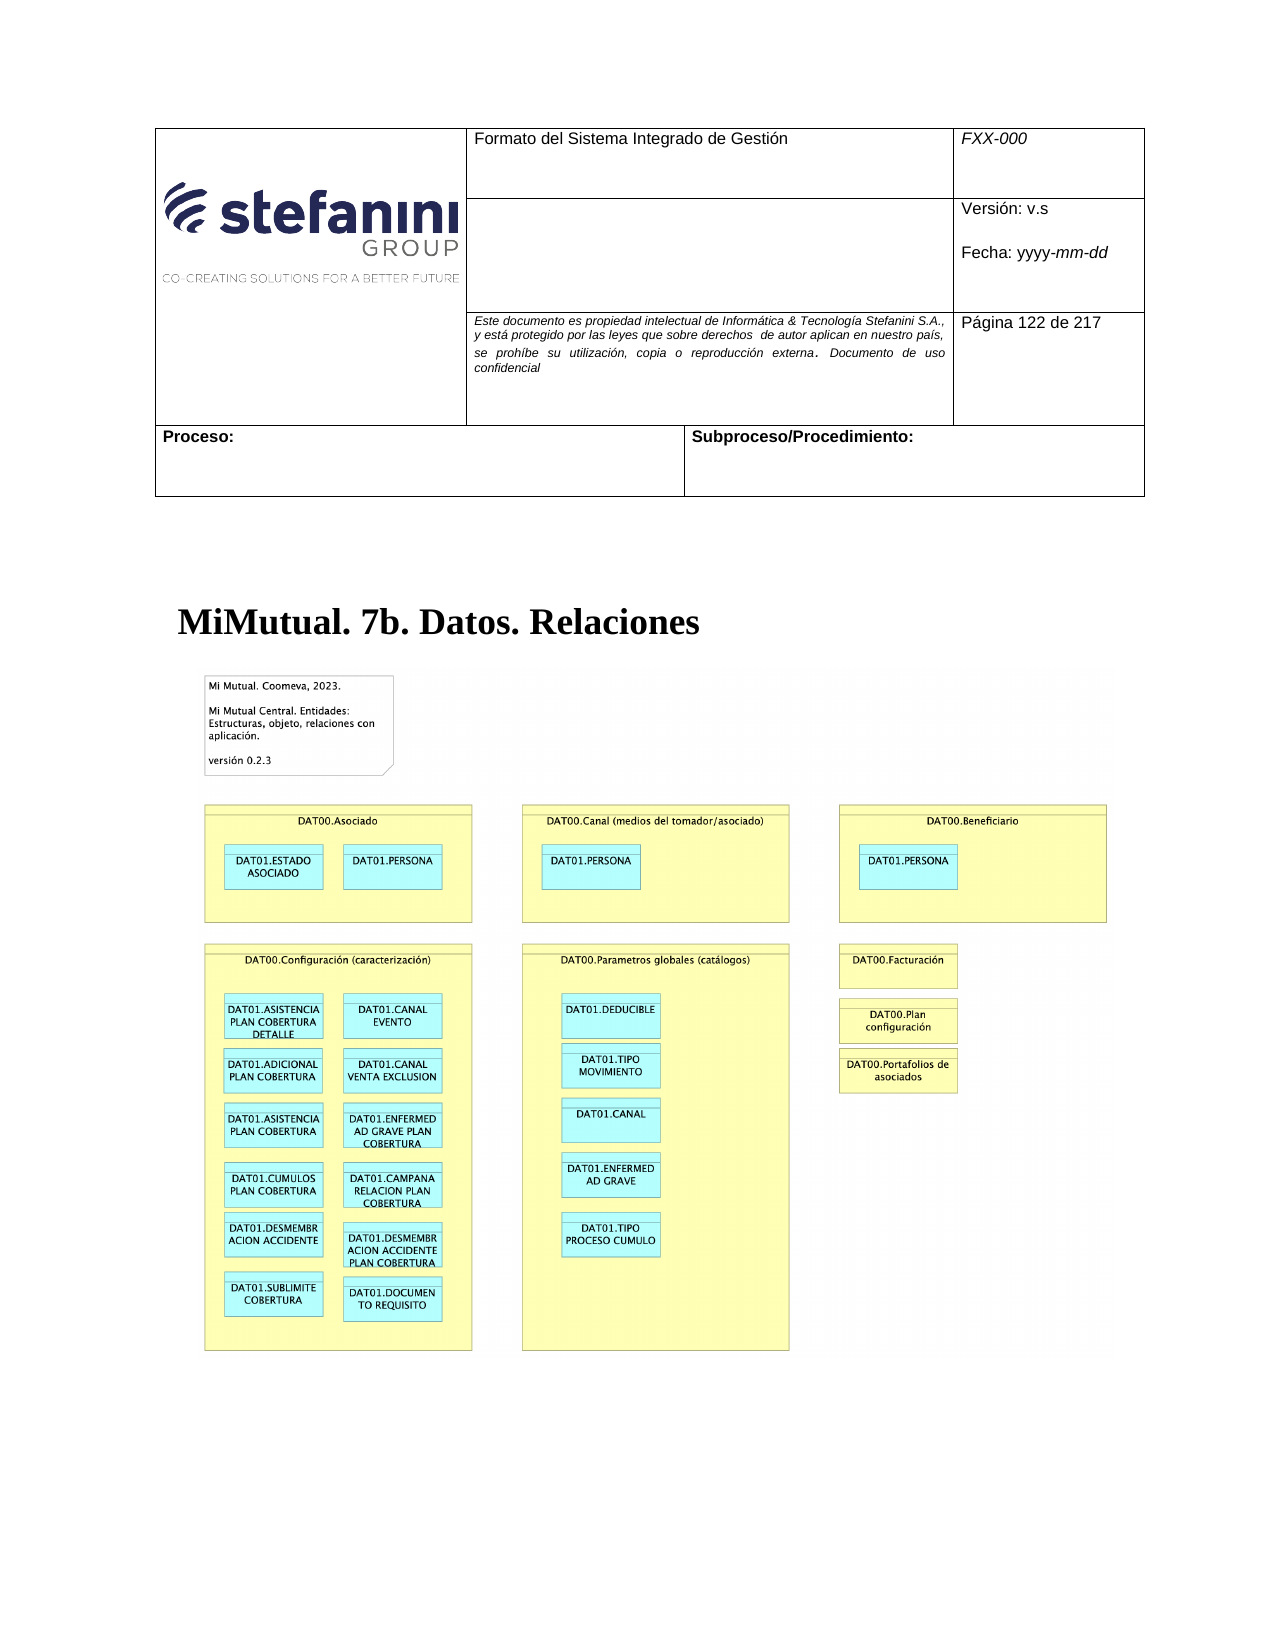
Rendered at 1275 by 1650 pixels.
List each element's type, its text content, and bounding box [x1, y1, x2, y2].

picture [196, 667, 1115, 1359]
subtitle MiMutual. 7b. Datos. Relaciones [177, 599, 1098, 642]
picture [162, 182, 460, 286]
